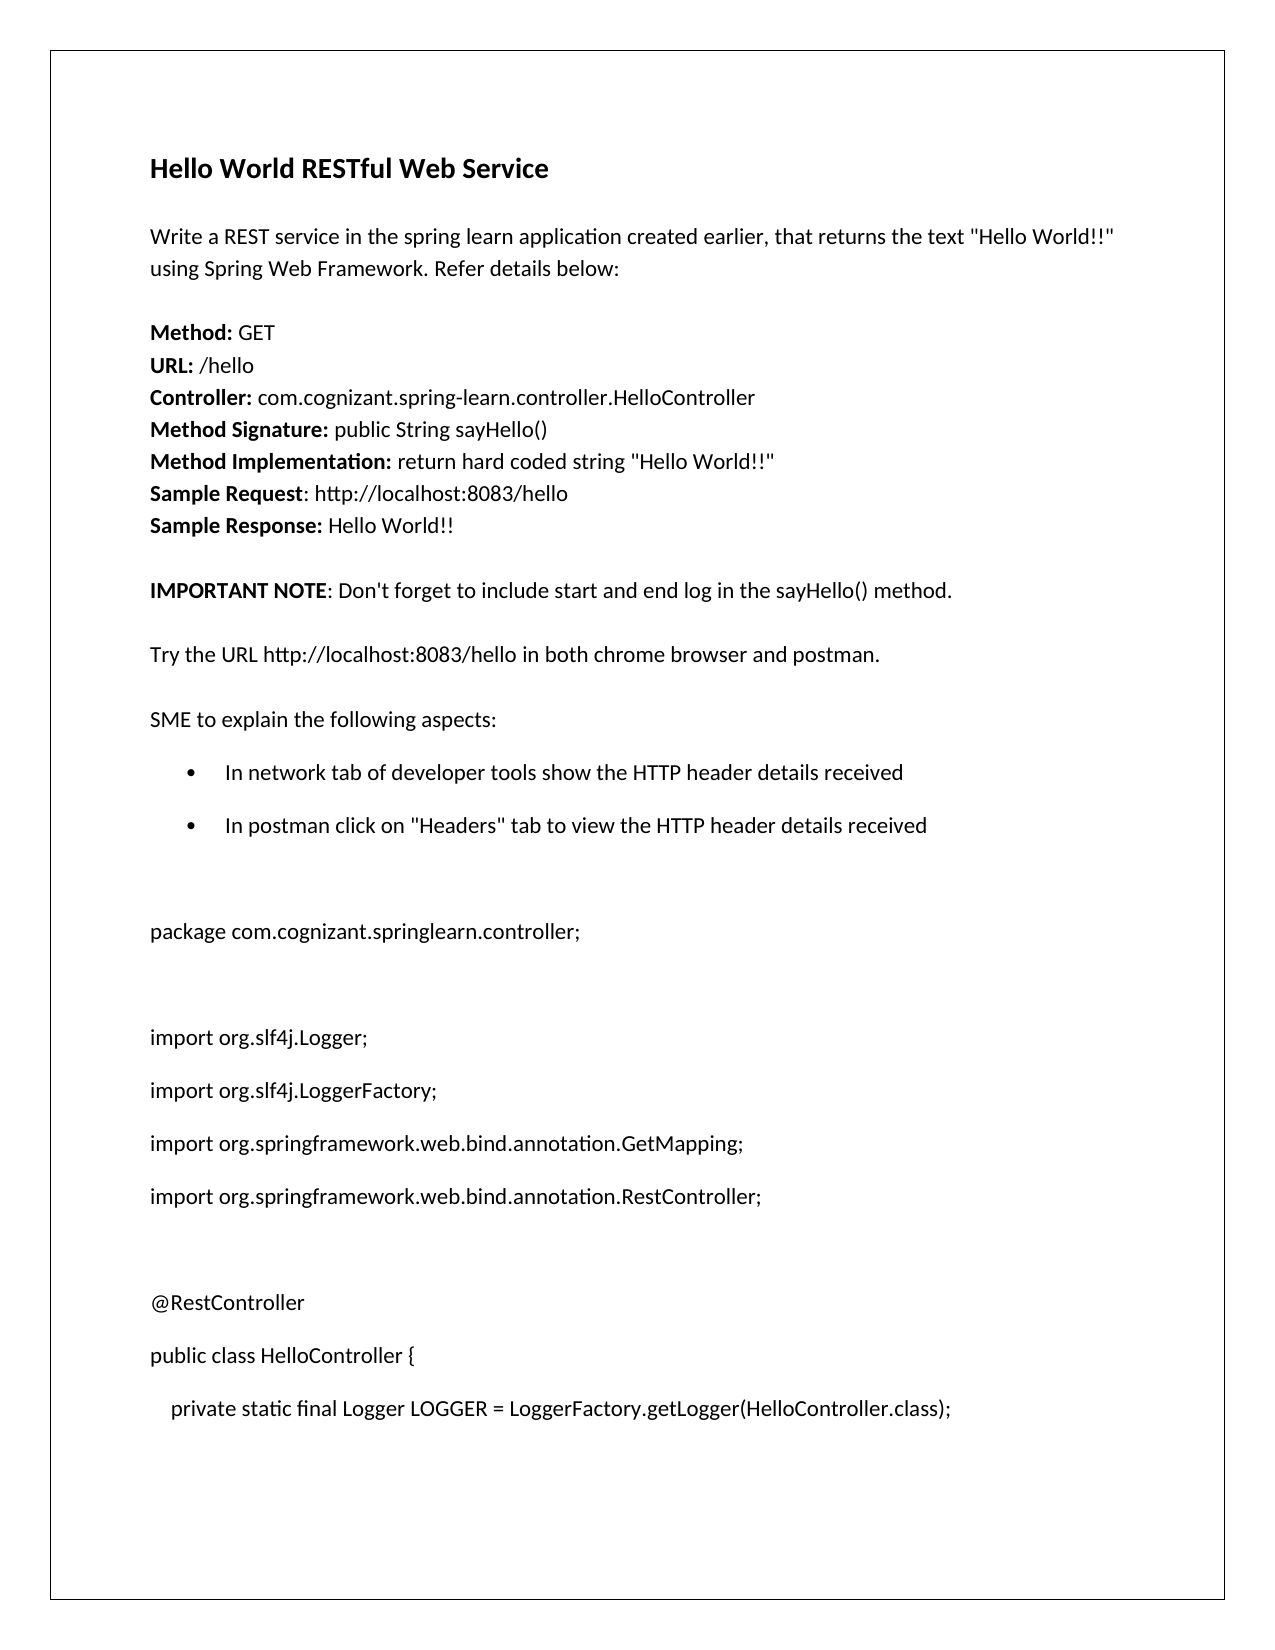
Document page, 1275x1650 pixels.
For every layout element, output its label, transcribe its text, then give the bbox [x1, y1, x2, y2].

list In network tab of developer tools show the HTTP header details received [187, 758, 1125, 786]
text @RestController [150, 1288, 1125, 1316]
text import org.slf4j.LoggerFactory; [150, 1076, 1125, 1104]
list In postman click on "Headers" tab to view the HTTP header details received [187, 811, 1125, 839]
text import org.springframework.web.bind.annotation.RestController; [150, 1182, 1125, 1210]
text import org.slf4j.Logger; [150, 1023, 1125, 1051]
text package com.cognizant.springlearn.controller; [150, 917, 1125, 945]
text public class HelloController { [150, 1341, 1125, 1369]
text private static final Logger LOGGER = LoggerFactory.getLogger(HelloController.class); [150, 1394, 1125, 1422]
text import org.springframework.web.bind.annotation.GetMapping; [150, 1129, 1125, 1157]
text Hello World RESTful Web Service Write a REST service in the spring learn application created earlier, that returns the text "Hello World!!" using Spring Web Framework. Refer details below: Method: GET URL: /hello Controller: com.cognizant.spring-learn.controller.HelloController Method Signature: public String sayHello() Method Implementation: return hard coded string "Hello World!!" Sample Request: http://localhost:8083/hello Sample Response: Hello World!! IMPORTANT NOTE: Don't forget to include start and end log in the sayHello() method. Try the URL http://localhost:8083/hello in both chrome browser and postman. SME to explain the following aspects: [150, 150, 1125, 733]
